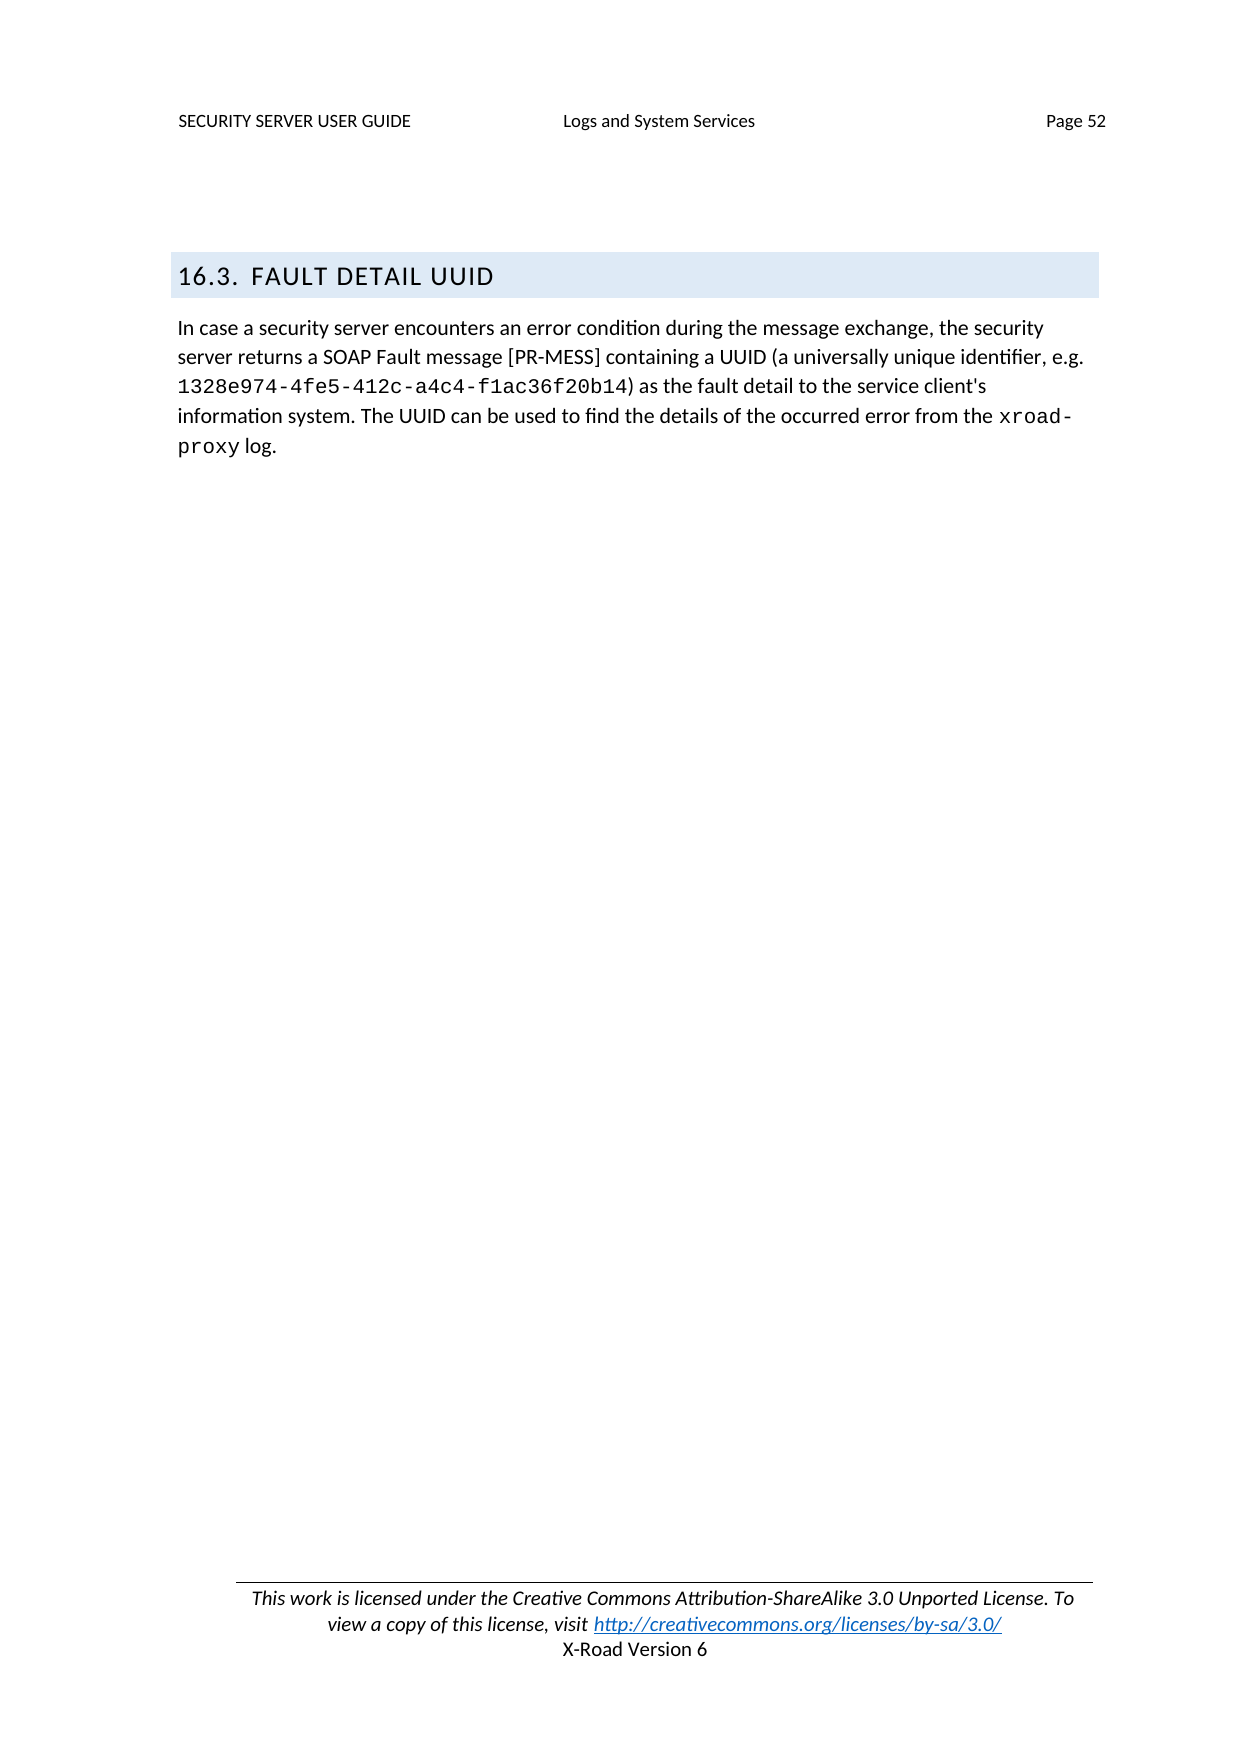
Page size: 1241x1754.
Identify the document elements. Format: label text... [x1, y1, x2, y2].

text In case a security server encounters an error condition during the message exchange, the security server returns a SOAP Fault message [PR-MESS] containing a UUID (a universally unique identifier, e.g. 1328e974-4fe5-412c-a4c4-f1ac36f20b14) as the fault detail to the service client's information system. The UUID can be used to find the details of the occurred error from the xroad-proxy log. [177, 314, 1093, 460]
subtitle Fault Detail UUID [177, 259, 1093, 292]
